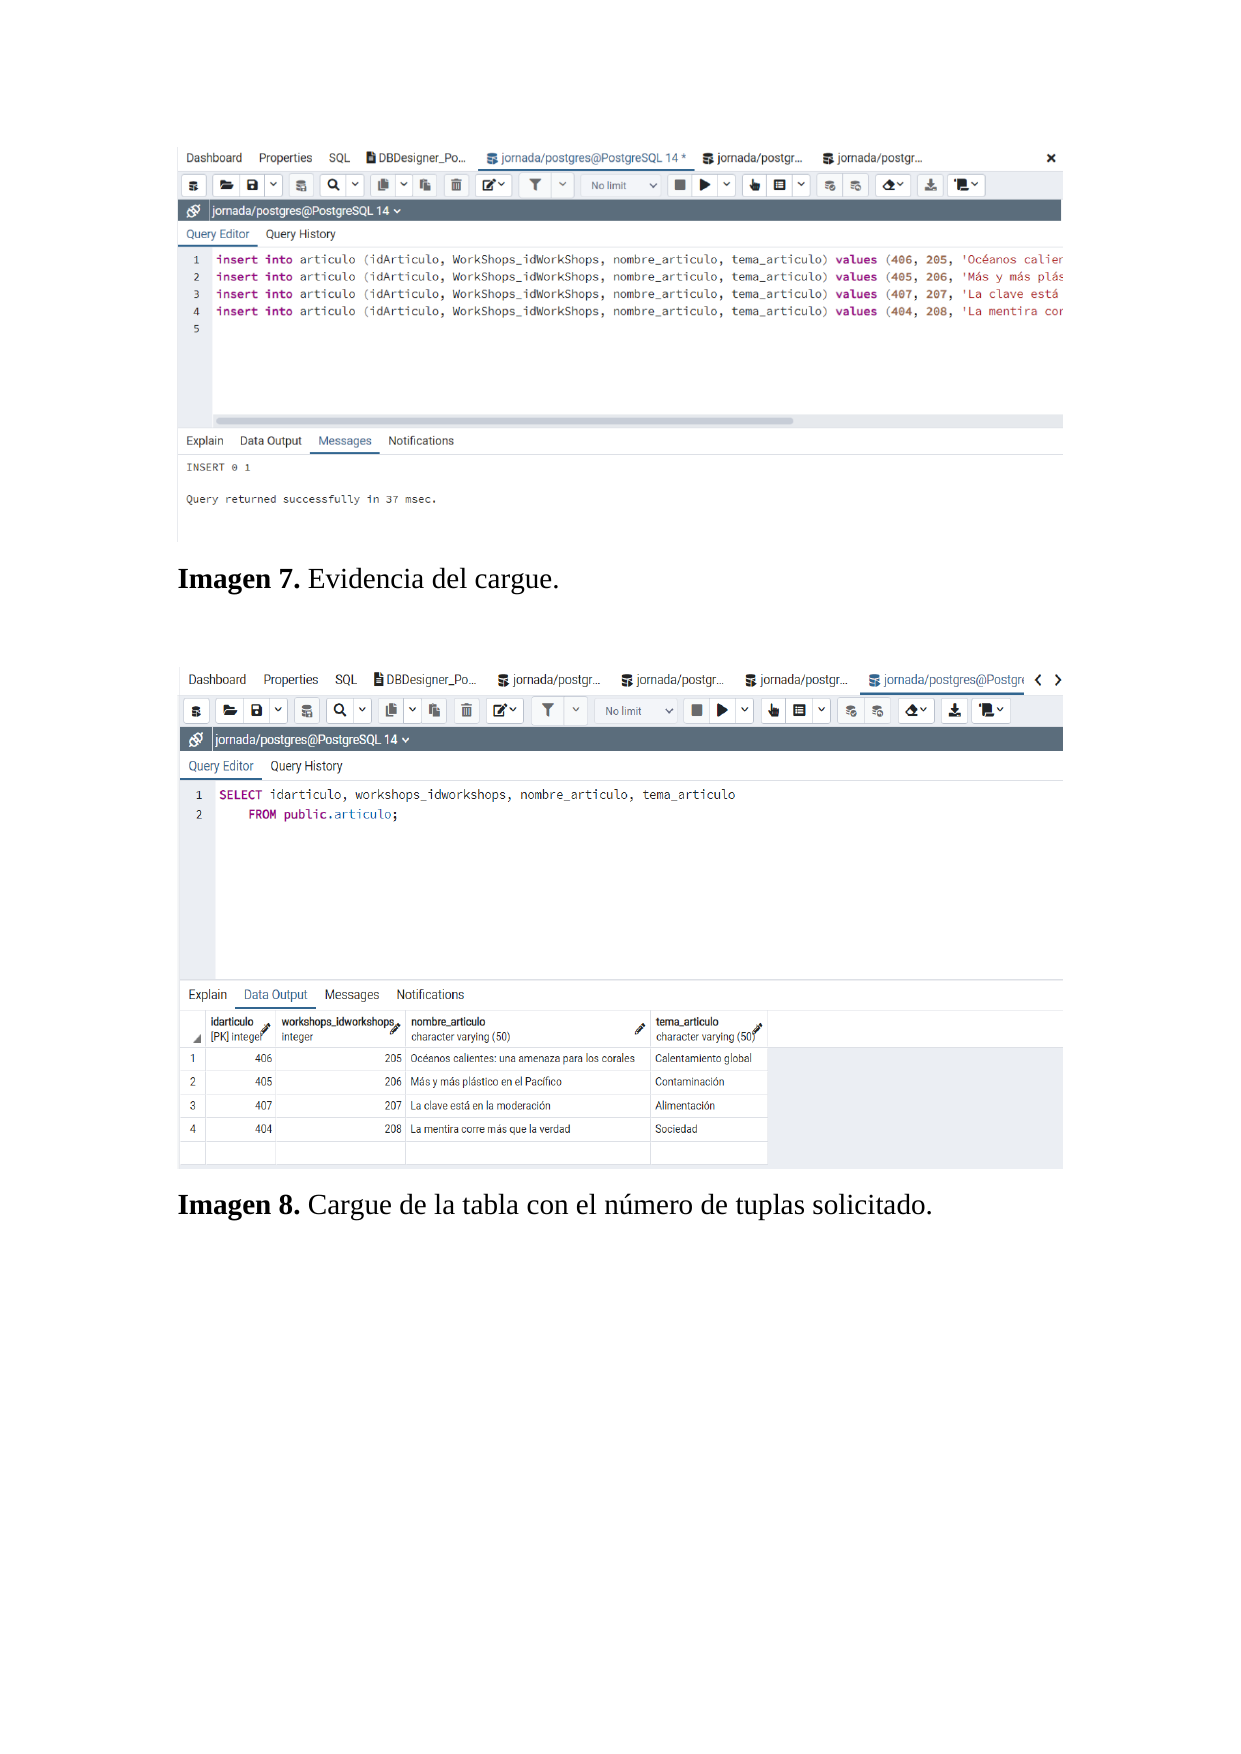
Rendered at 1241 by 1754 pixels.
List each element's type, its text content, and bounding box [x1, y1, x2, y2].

text Imagen 7. Evidencia del cargue. [177, 561, 1063, 595]
text Imagen 8. Cargue de la tabla con el número de tuplas solicitado. [177, 1187, 1063, 1221]
picture [177, 147, 1063, 542]
picture [177, 667, 1063, 1169]
